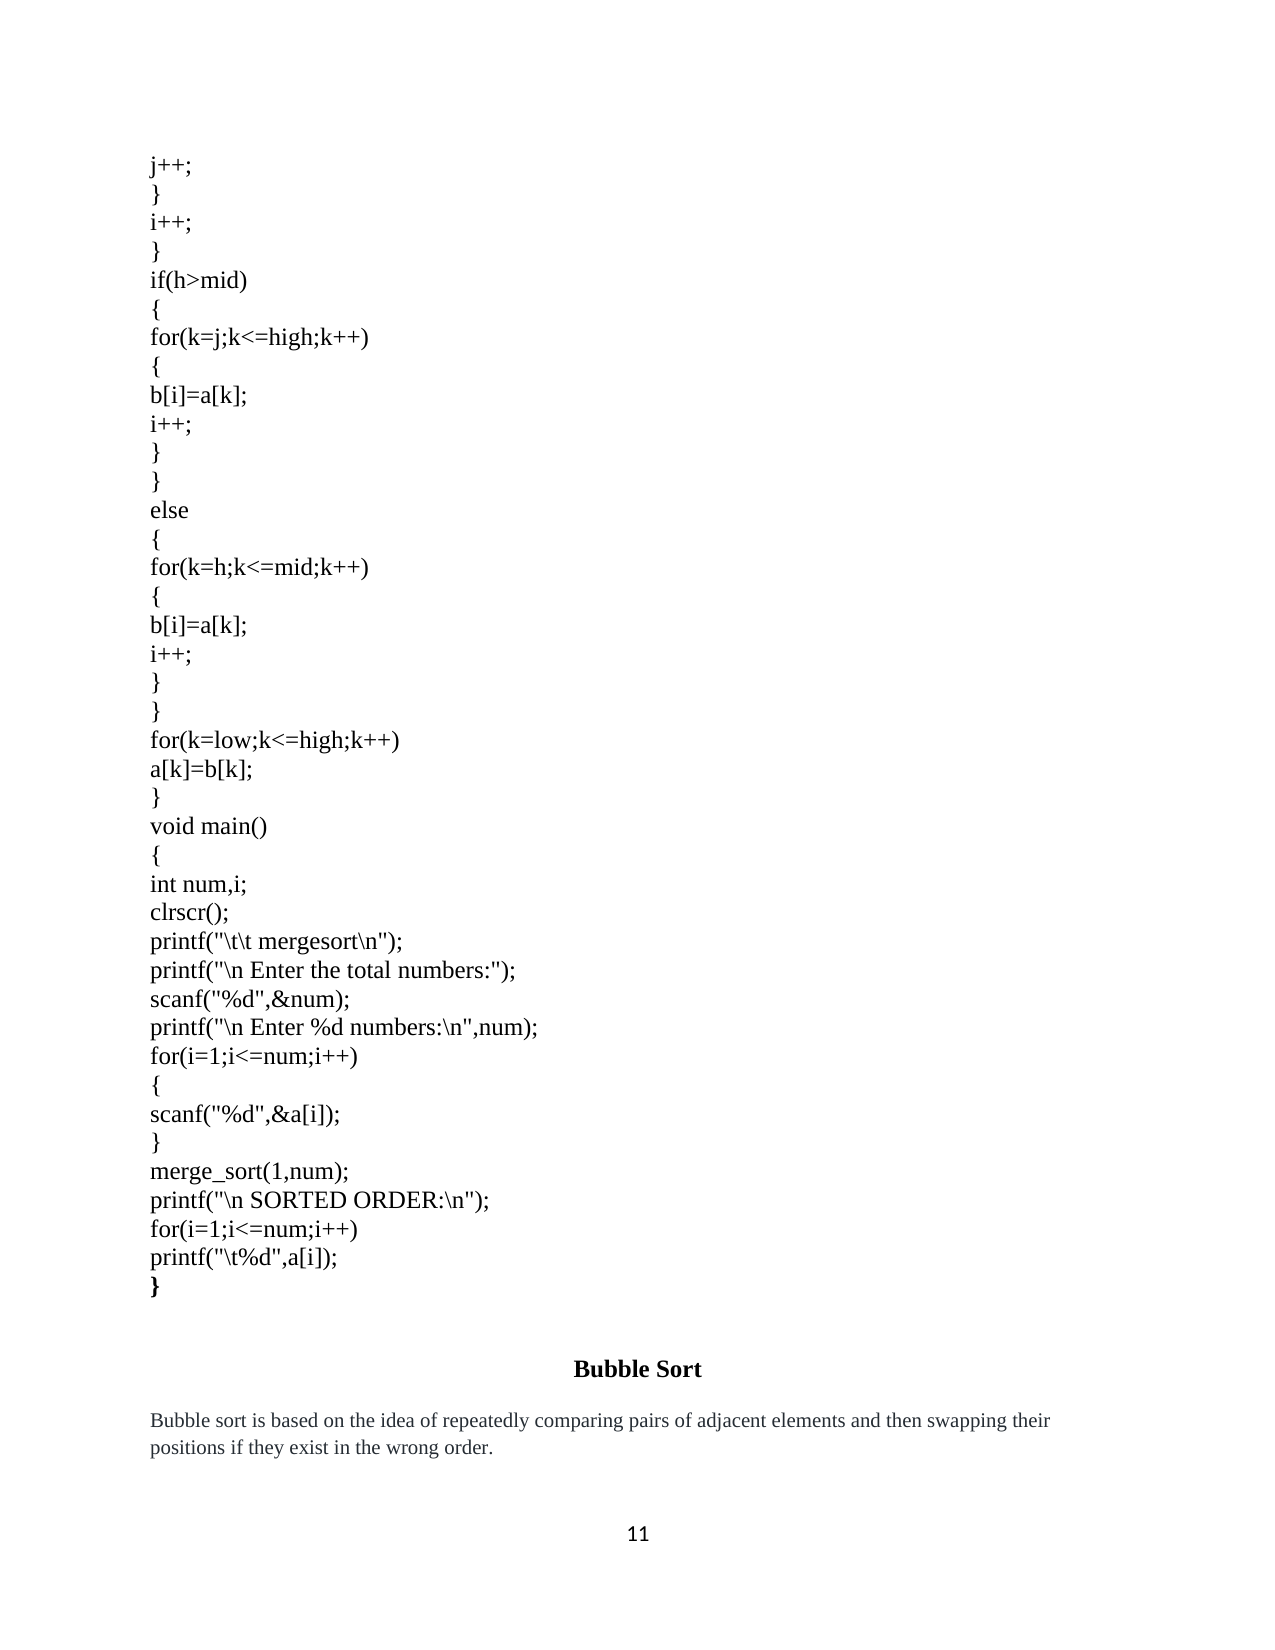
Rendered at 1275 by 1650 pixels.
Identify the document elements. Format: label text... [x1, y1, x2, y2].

text } [150, 179, 1125, 207]
text { [150, 524, 1125, 552]
text else [150, 495, 1125, 524]
text for(i=1;i<=num;i++) [150, 1041, 1125, 1070]
text if(h>mid) [150, 265, 1125, 294]
text } [150, 696, 1125, 725]
text b[i]=a[k]; [150, 380, 1125, 409]
text scanf("%d",&num); [150, 984, 1125, 1012]
text i++; [150, 639, 1125, 667]
text for(i=1;i<=num;i++) [150, 1214, 1125, 1242]
text printf("\n Enter %d numbers:\n",num); [150, 1012, 1125, 1041]
text clrscr(); [150, 897, 1125, 926]
text printf("\t\t mergesort\n"); [150, 926, 1125, 955]
text Bubble sort is based on the idea of repeatedly comparing pairs of adjacent elements and then swapping their positions if they exist in the wrong order. [150, 1408, 1125, 1459]
text for(k=low;k<=high;k++) [150, 725, 1125, 754]
text { [150, 294, 1125, 322]
text } [150, 466, 1125, 495]
text } [150, 1127, 1125, 1156]
text } [150, 1271, 1125, 1300]
text j++; [150, 150, 1125, 179]
text } [150, 782, 1125, 811]
text printf("\n SORTED ORDER:\n"); [150, 1185, 1125, 1214]
text } [150, 437, 1125, 466]
text printf("\t%d",a[i]); [150, 1242, 1125, 1271]
text for(k=j;k<=high;k++) [150, 322, 1125, 351]
text printf("\n Enter the total numbers:"); [150, 955, 1125, 984]
text { [150, 581, 1125, 610]
text b[i]=a[k]; [150, 610, 1125, 639]
text { [150, 351, 1125, 380]
text { [150, 1070, 1125, 1099]
text int num,i; [150, 869, 1125, 897]
text } [150, 667, 1125, 696]
text merge_sort(1,num); [150, 1156, 1125, 1185]
text for(k=h;k<=mid;k++) [150, 552, 1125, 581]
text void main() [150, 811, 1125, 840]
text { [150, 840, 1125, 869]
text } [150, 236, 1125, 265]
text i++; [150, 207, 1125, 236]
text a[k]=b[k]; [150, 754, 1125, 782]
text i++; [150, 409, 1125, 437]
text scanf("%d",&a[i]); [150, 1099, 1125, 1127]
text Bubble Sort [150, 1354, 1125, 1383]
